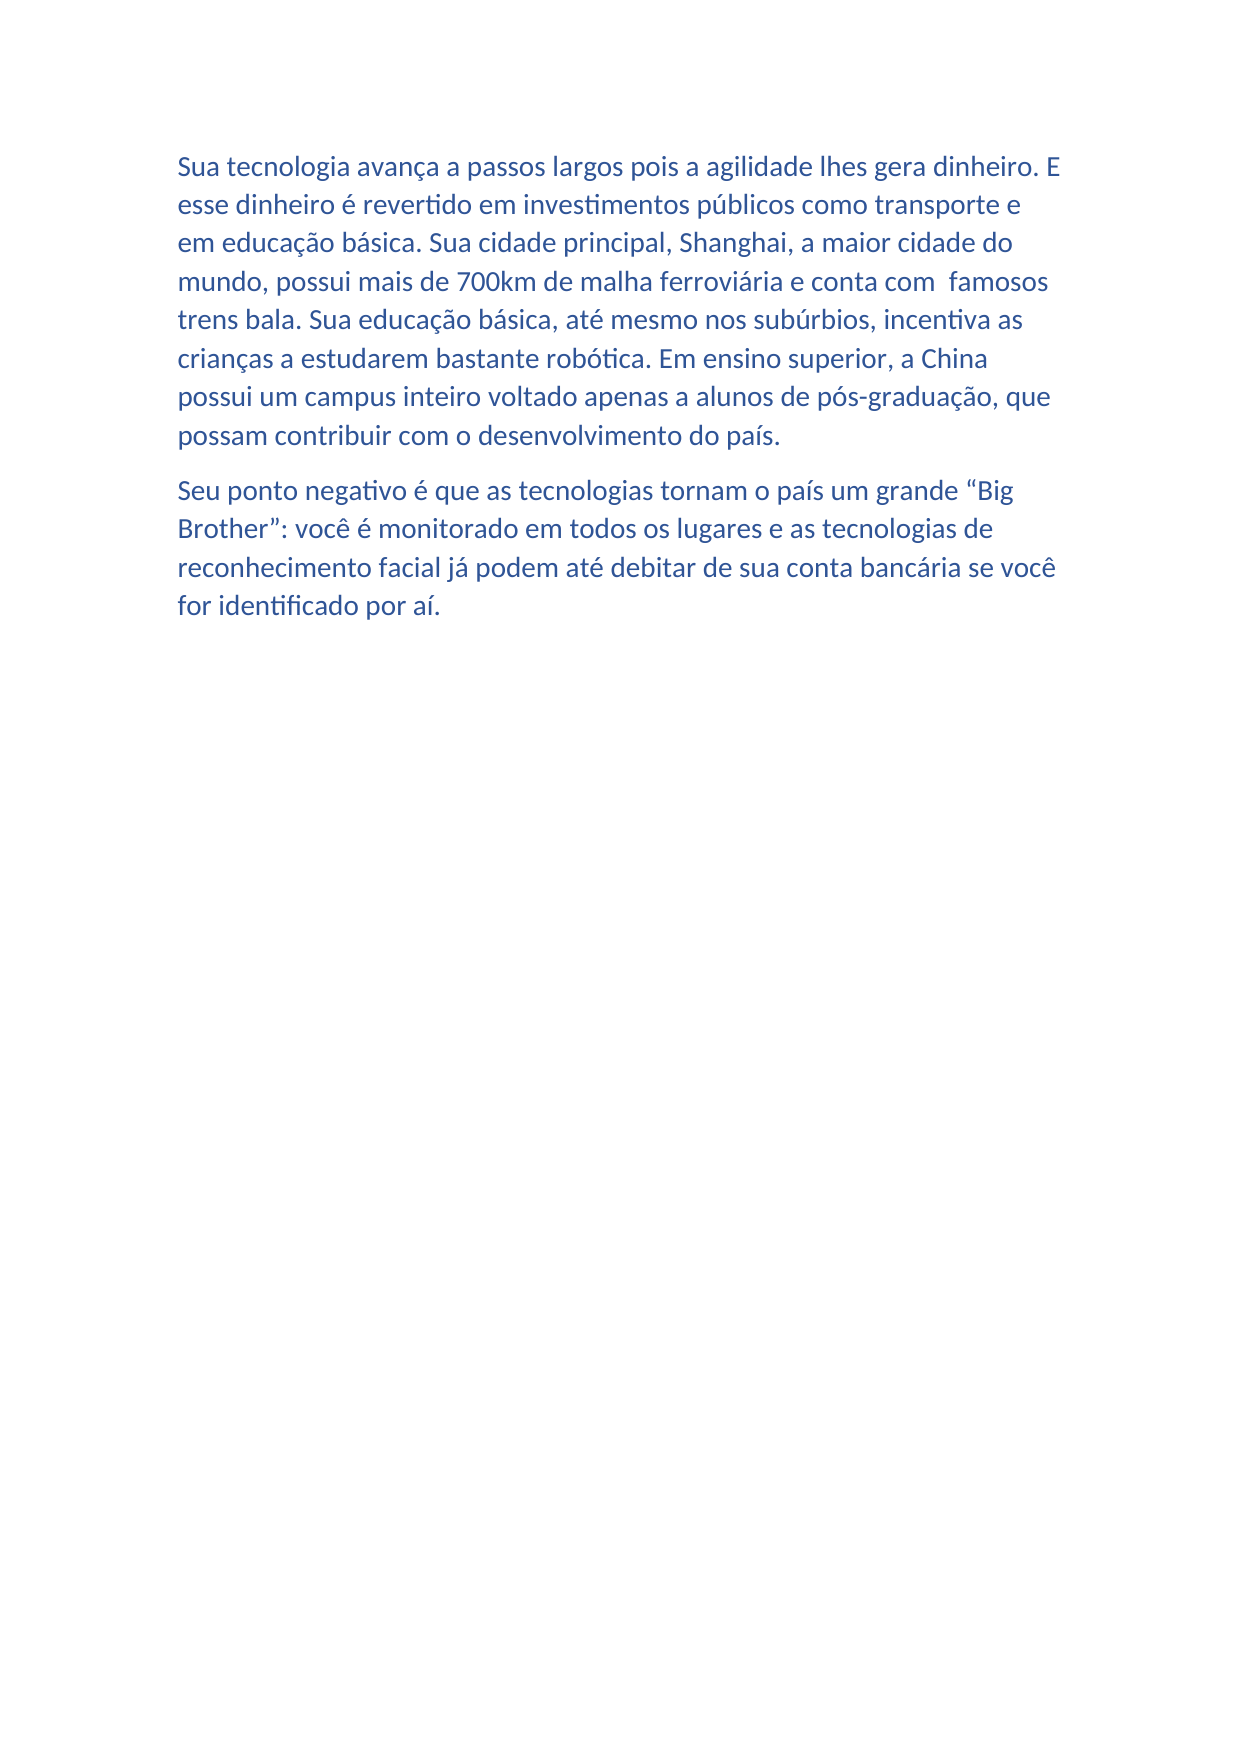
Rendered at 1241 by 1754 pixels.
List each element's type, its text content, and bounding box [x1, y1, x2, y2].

text Seu ponto negativo é que as tecnologias tornam o país um grande “Big Brother”: você é monitorado em todos os lugares e as tecnologias de reconhecimento facial já podem até debitar de sua conta bancária se você for identificado por aí. [177, 472, 1063, 623]
text Sua tecnologia avança a passos largos pois a agilidade lhes gera dinheiro. E esse dinheiro é revertido em investimentos públicos como transporte e em educação básica. Sua cidade principal, Shanghai, a maior cidade do mundo, possui mais de 700km de malha ferroviária e conta com famosos trens bala. Sua educação básica, até mesmo nos subúrbios, incentiva as crianças a estudarem bastante robótica. Em ensino superior, a China possui um campus inteiro voltado apenas a alunos de pós-graduação, que possam contribuir com o desenvolvimento do país. [177, 148, 1063, 452]
